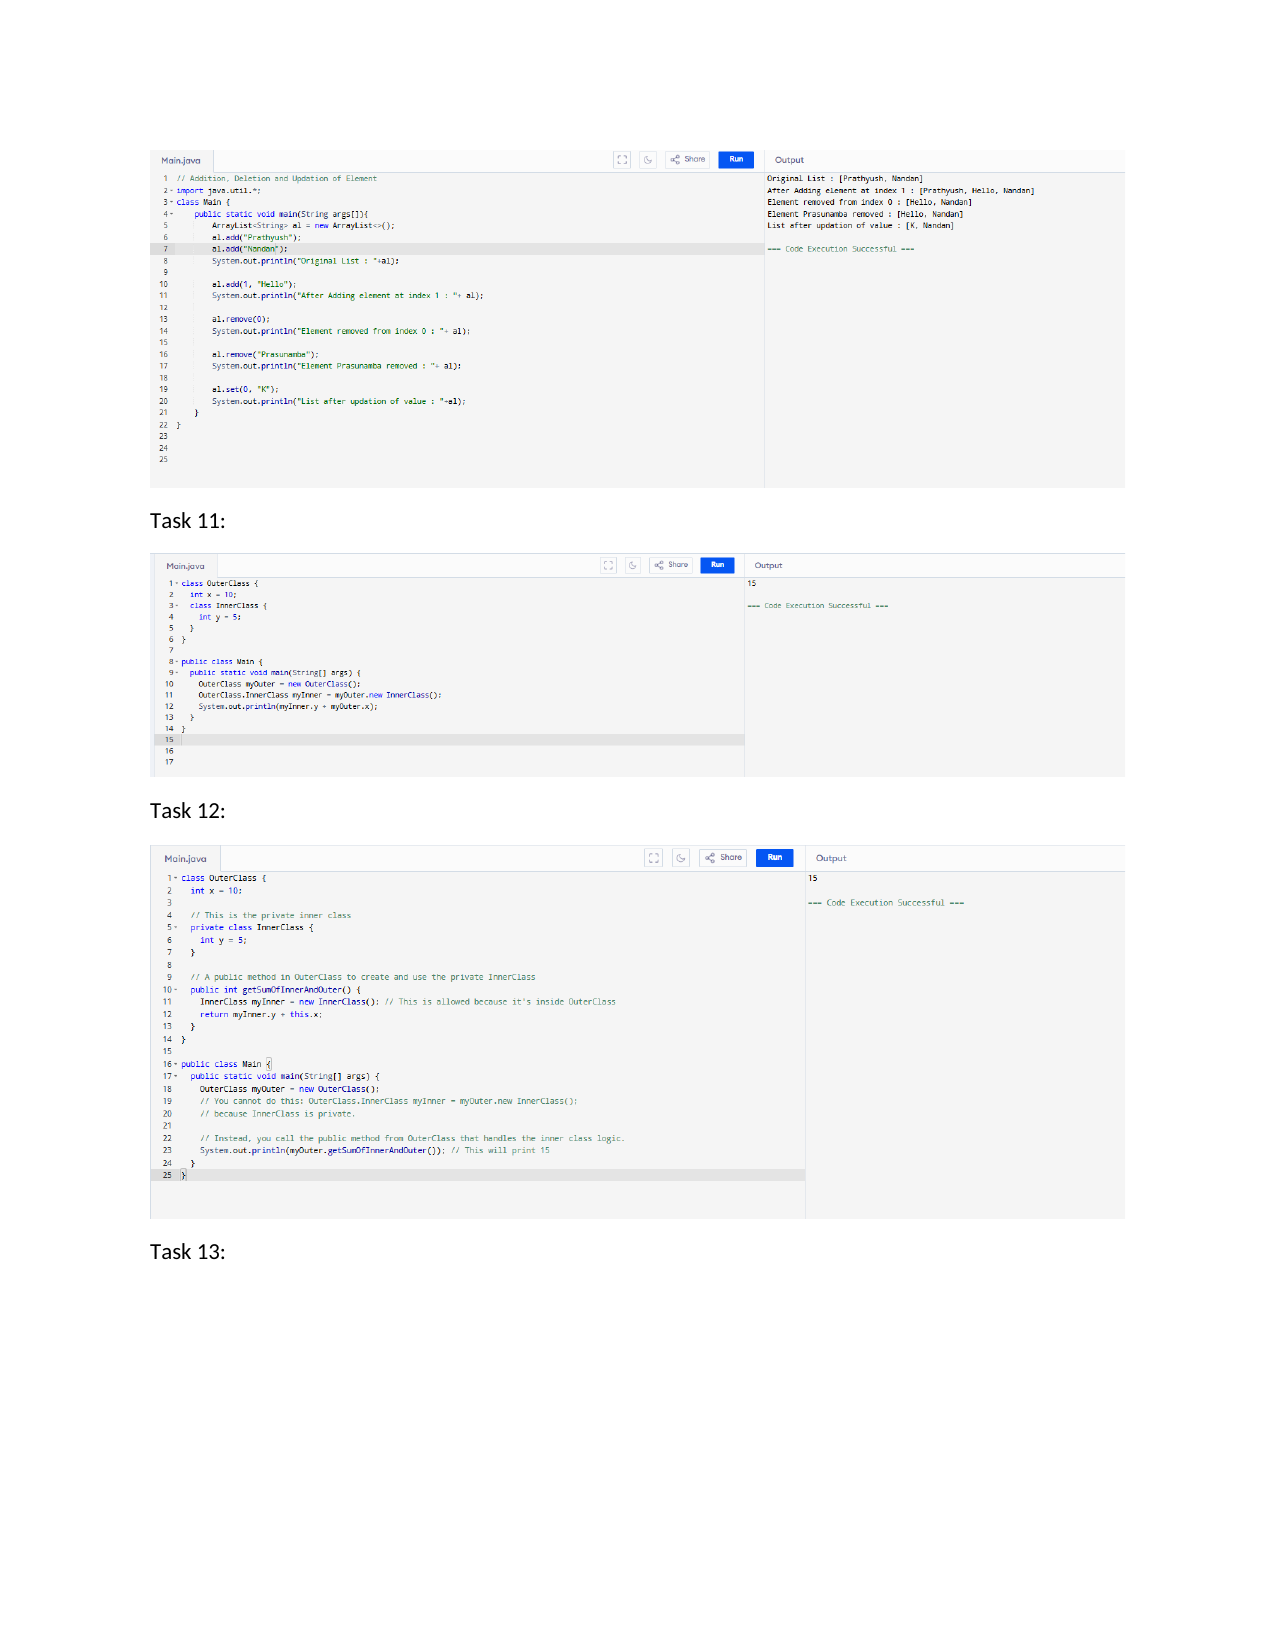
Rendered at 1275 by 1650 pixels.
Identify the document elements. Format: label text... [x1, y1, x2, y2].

picture [150, 150, 1125, 488]
text Task 12: [150, 796, 1125, 824]
picture [150, 553, 1125, 777]
picture [150, 842, 1125, 1219]
text Task 13: [150, 1237, 1125, 1266]
text Task 11: [150, 506, 1125, 534]
